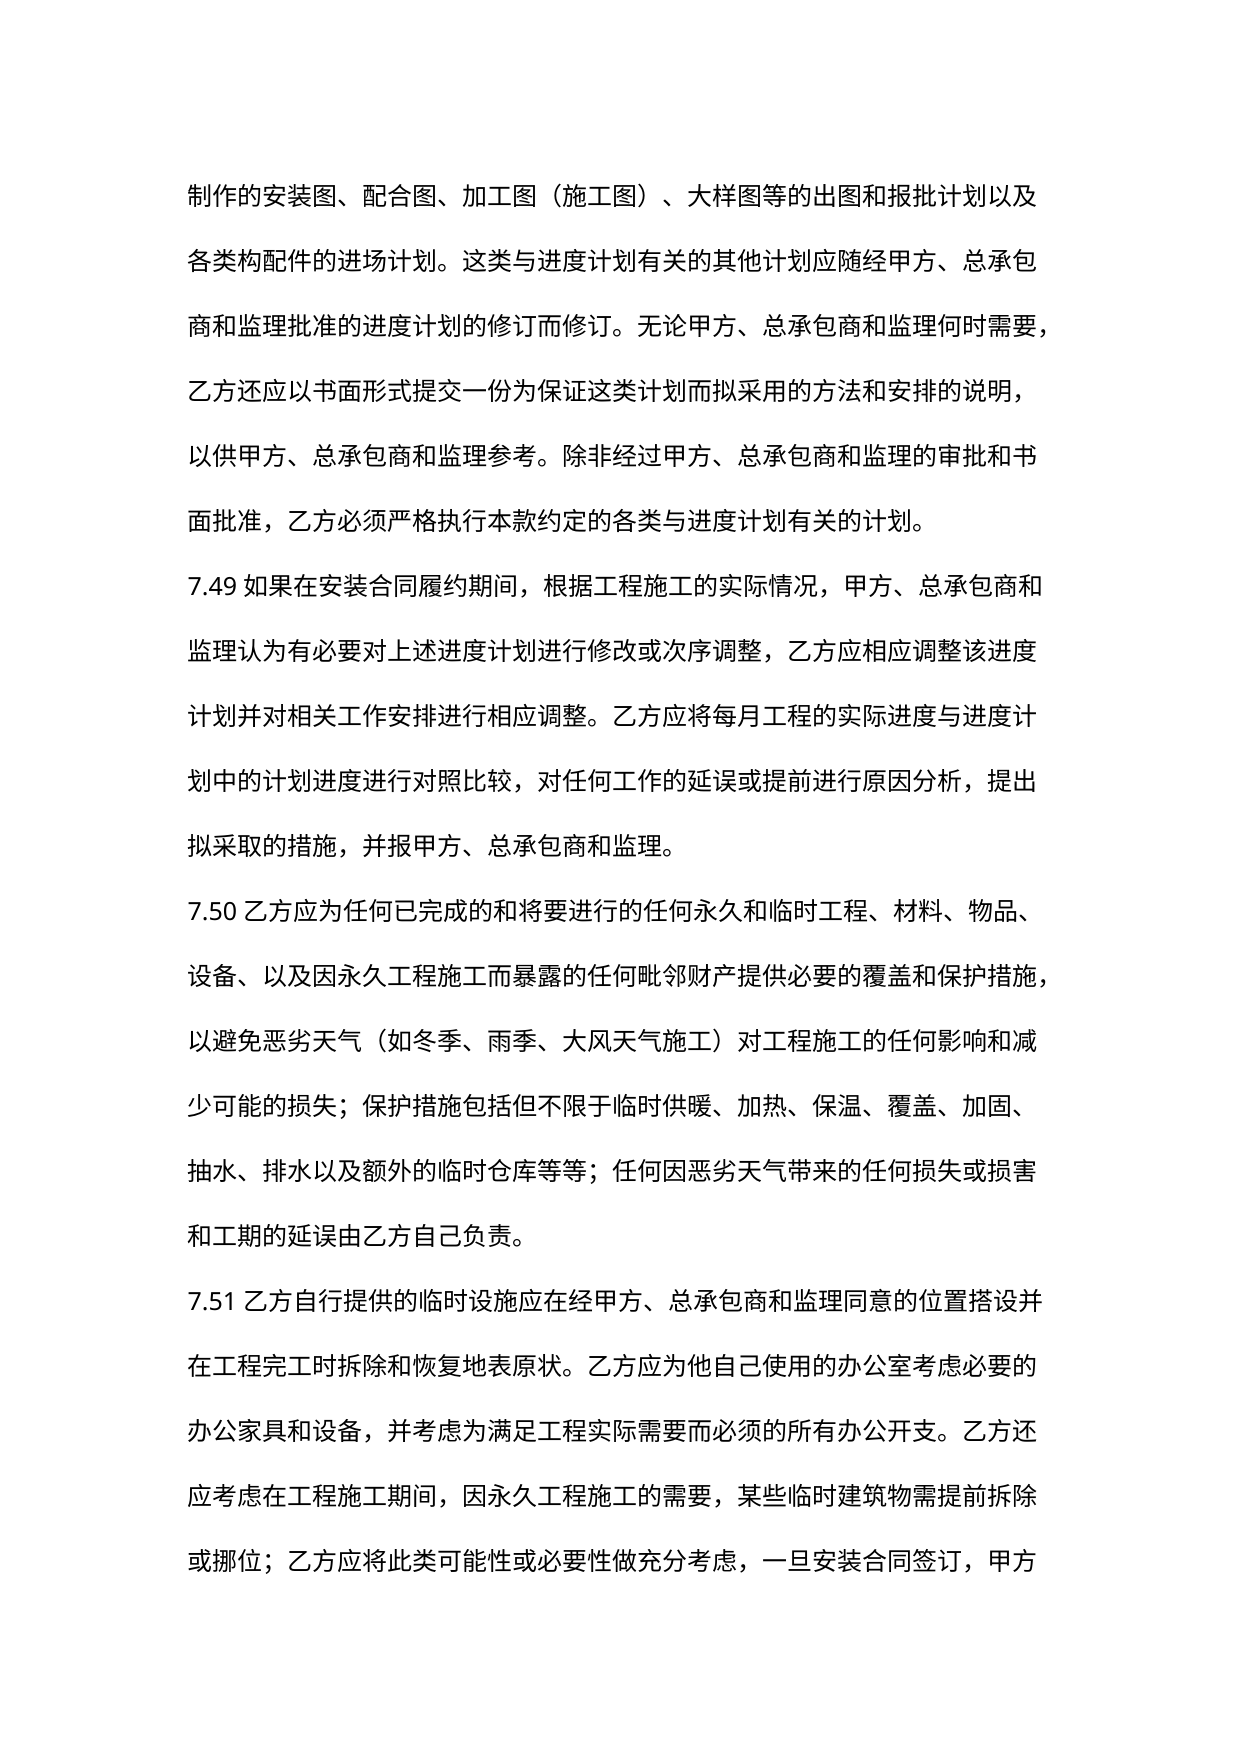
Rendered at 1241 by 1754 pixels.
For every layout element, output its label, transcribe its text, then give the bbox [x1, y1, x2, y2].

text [187, 1267, 1053, 1592]
text 7.50 乙方应为任何已完成的和将要进行的任何永久和临时工程、材料、物品、设备、以及因永久工程施工而暴露的任何毗邻财产提供必要的覆盖和保护措施，以避免恶劣天气（如冬季、雨季、大风天气施工）对工程施工的任何影响和减少可能的损失；保护措施包括但不限于临时供暖、加热、保温、覆盖、加固、抽水、排水以及额外的临时仓库等等；任何因恶劣天气带来的任何损失或损害和工期的延误由乙方自己负责。 [187, 877, 1053, 1267]
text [187, 162, 1053, 552]
text 7.49 如果在安装合同履约期间，根据工程施工的实际情况，甲方、总承包商和监理认为有必要对上述进度计划进行修改或次序调整，乙方应相应调整该进度计划并对相关工作安排进行相应调整。乙方应将每月工程的实际进度与进度计划中的计划进度进行对照比较，对任何工作的延误或提前进行原因分析，提出拟采取的措施，并报甲方、总承包商和监理。 [187, 552, 1053, 877]
